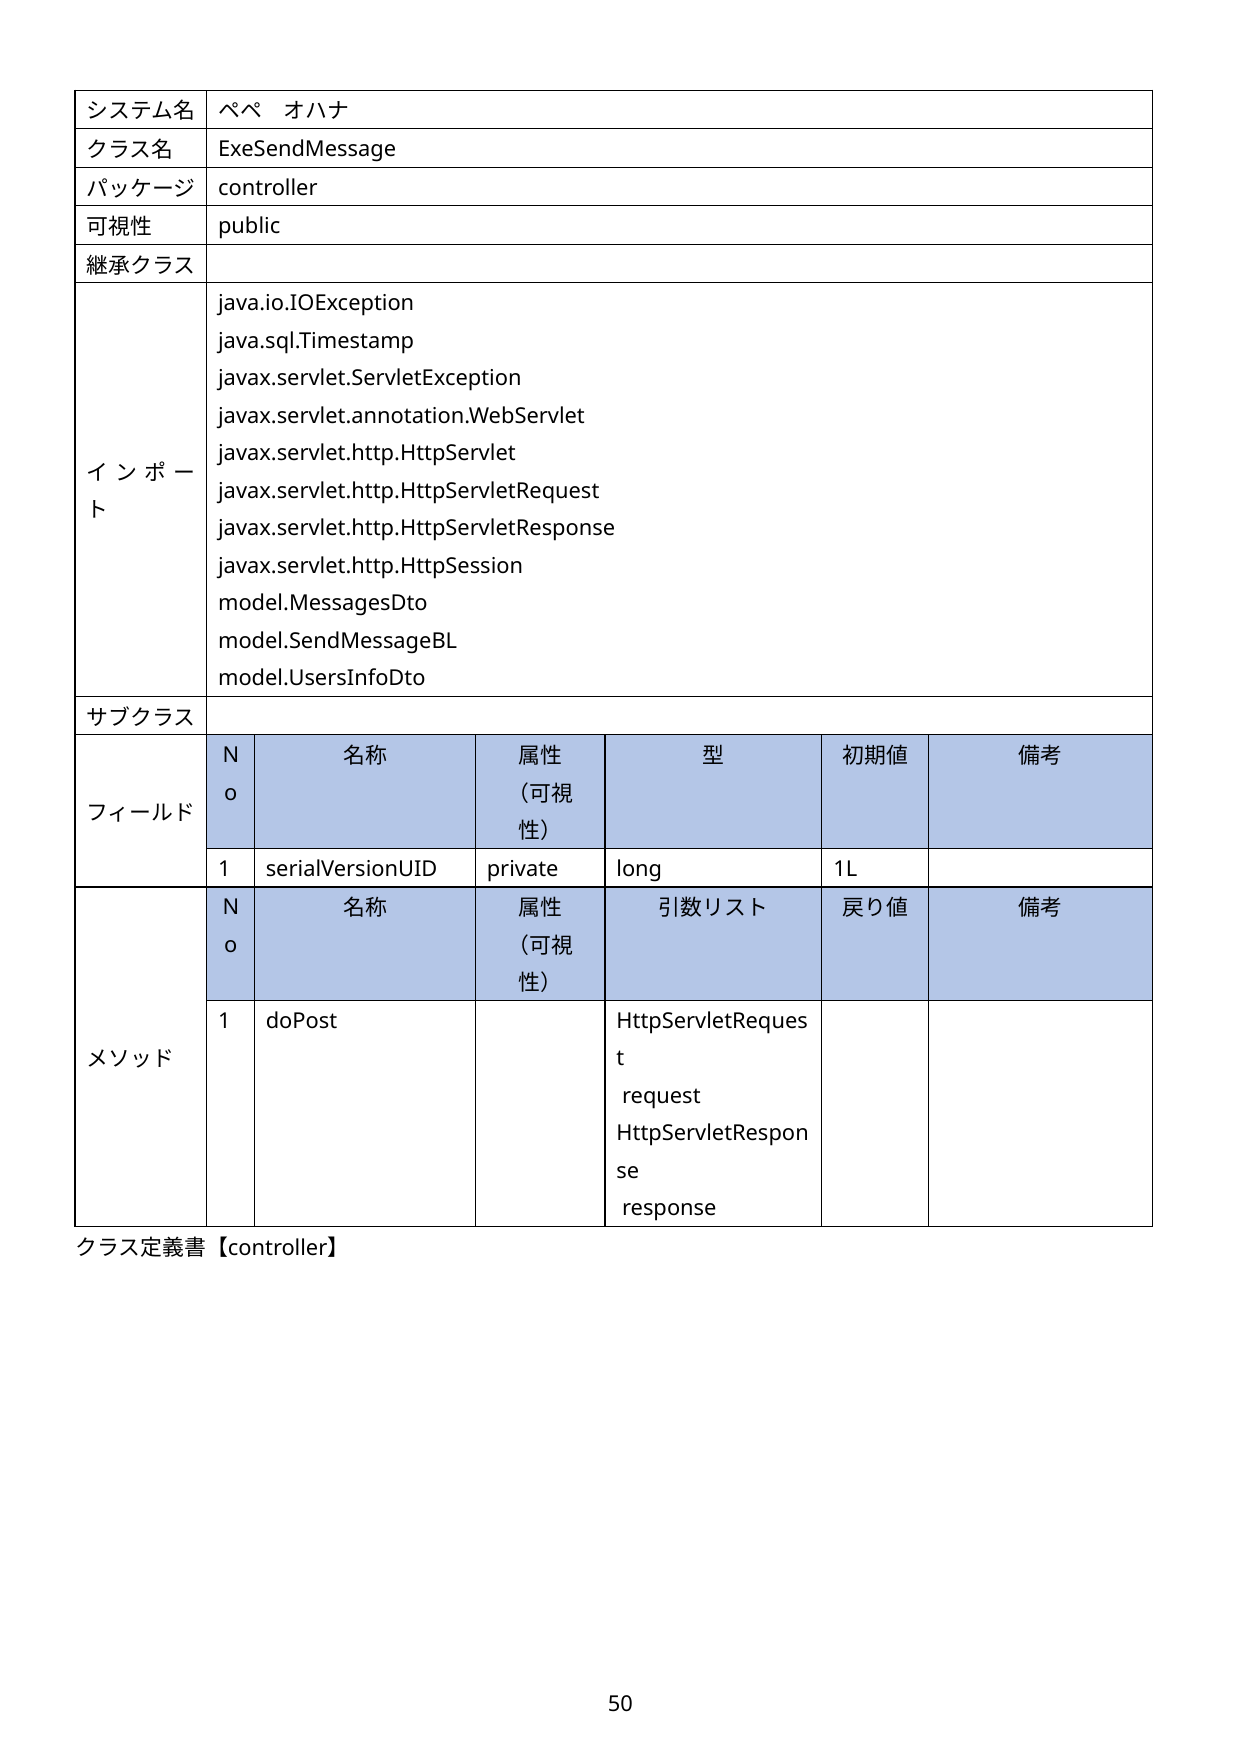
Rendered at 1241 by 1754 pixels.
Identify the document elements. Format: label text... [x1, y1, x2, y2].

table_cell 備考 [929, 888, 1152, 1000]
table_cell 初期値 [822, 735, 928, 848]
table_cell [822, 1001, 928, 1226]
table_cell サブクラス [76, 697, 206, 734]
table_cell 引数リスト [606, 888, 821, 1000]
table_cell ExeSendMessage [207, 129, 1152, 167]
table_cell 名称 [255, 735, 475, 848]
table_cell 継承クラス [76, 245, 206, 282]
table_cell 属性 （可視性） [476, 888, 604, 1000]
table_cell メソッド [76, 888, 206, 1226]
table_cell HttpServletRequest request HttpServletResponse response [606, 1001, 821, 1226]
table_cell 1 [207, 1001, 254, 1226]
table_cell パッケージ [76, 168, 206, 205]
table_cell 可視性 [76, 206, 206, 244]
table_header システム名 [76, 91, 206, 128]
table_cell serialVersionUID [255, 849, 475, 886]
table_cell java.io.IOException java.sql.Timestamp javax.servlet.ServletException javax.servlet.annotation.WebServlet javax.servlet.http.HttpServlet javax.servlet.http.HttpServletRequest javax.servlet.http.HttpServletResponse javax.servlet.http.HttpSession model.MessagesDto model.SendMessageBL model.UsersInfoDto [207, 283, 1152, 696]
table_cell 名称 [255, 888, 475, 1000]
table_cell 1L [822, 849, 928, 886]
table_cell controller [207, 168, 1152, 205]
table_cell [476, 1001, 604, 1226]
table_cell 型 [606, 735, 821, 848]
table_cell 備考 [929, 735, 1152, 848]
table_cell [929, 849, 1152, 886]
table_cell [929, 1001, 1152, 1226]
table_cell 1 [207, 849, 254, 886]
table_cell private [476, 849, 604, 886]
table_cell long [606, 849, 821, 886]
table_cell [207, 245, 1152, 282]
text クラス定義書【controller】 [75, 1227, 1165, 1264]
table_cell 戻り値 [822, 888, 928, 1000]
table_cell No [207, 888, 254, 1000]
table_cell クラス名 [76, 129, 206, 167]
table_cell doPost [255, 1001, 475, 1226]
table_cell 属性 （可視性） [476, 735, 604, 848]
table_cell フィールド [76, 735, 206, 886]
table_cell No [207, 735, 254, 848]
table_cell public [207, 206, 1152, 244]
table_cell インポート [76, 283, 206, 696]
table_header ペペ オハナ [207, 91, 1152, 128]
table_cell [207, 697, 1152, 734]
